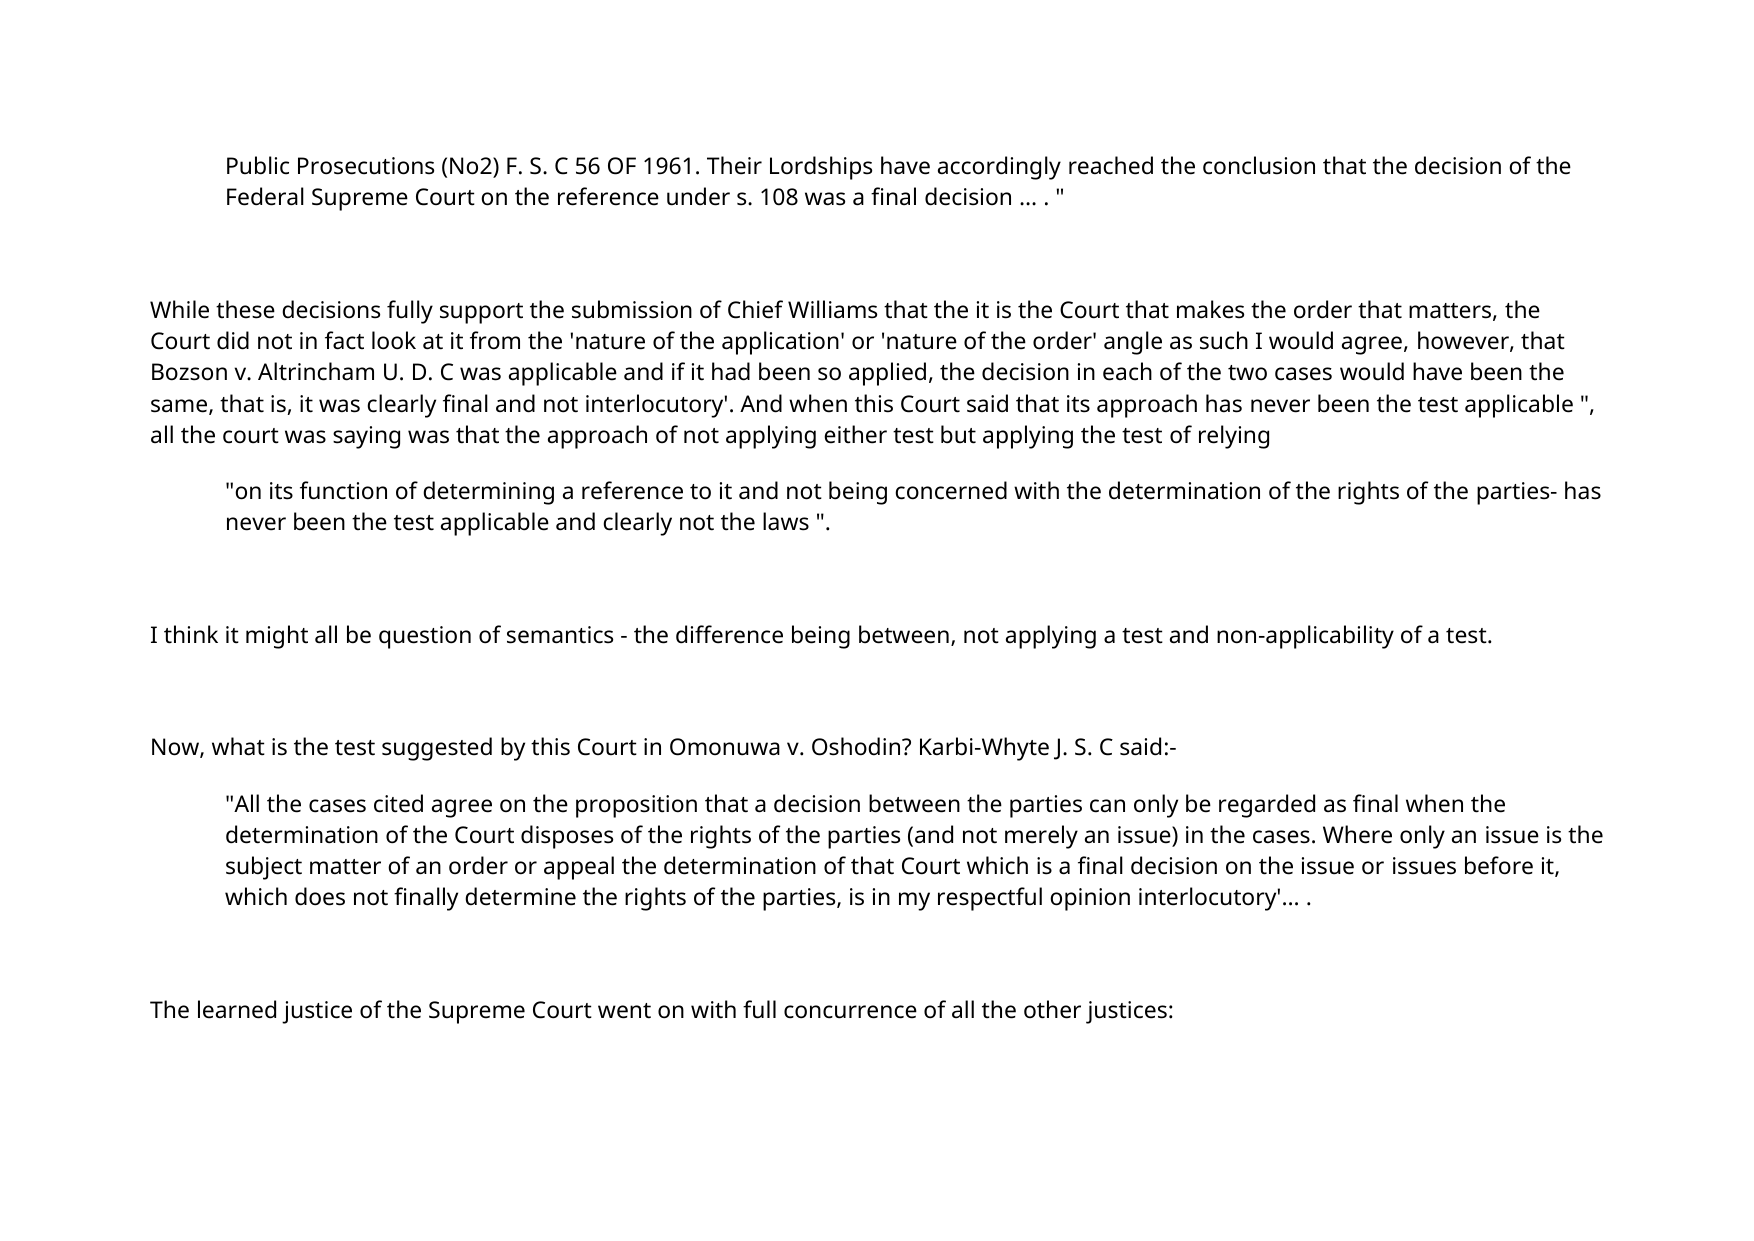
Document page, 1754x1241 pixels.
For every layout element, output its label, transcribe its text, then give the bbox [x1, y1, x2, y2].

text "All the cases cited agree on the proposition that a decision between the parties can only be regarded as final when the determination of the Court disposes of the rights of the parties (and not merely an issue) in the cases. Where only an issue is the subject matter of an order or appeal the determination of that Court which is a final decision on the issue or issues before it, which does not finally determine the rights of the parties, is in my respectful opinion interlocutory'… . [225, 787, 1604, 912]
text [225, 150, 1604, 212]
text The learned justice of the Supreme Court went on with full concurrence of all the other justices: [150, 994, 1604, 1025]
text "on its function of determining a reference to it and not being concerned with the determination of the rights of the parties- has never been the test applicable and clearly not the laws ". [225, 475, 1604, 537]
text Now, what is the test suggested by this Court in Omonuwa v. Oshodin? Karbi-Whyte J. S. C said:- [150, 731, 1604, 762]
text I think it might all be question of semantics - the difference being between, not applying a test and non-applicability of a test. [150, 619, 1604, 650]
text While these decisions fully support the submission of Chief Williams that the it is the Court that makes the order that matters, the Court did not in fact look at it from the 'nature of the application' or 'nature of the order' angle as such I would agree, however, that Bozson v. Altrincham U. D. C was applicable and if it had been so applied, the decision in each of the two cases would have been the same, that is, it was clearly final and not interlocutory'. And when this Court said that its approach has never been the test applicable ", all the court was saying was that the approach of not applying either test but applying the test of relying [150, 294, 1604, 450]
